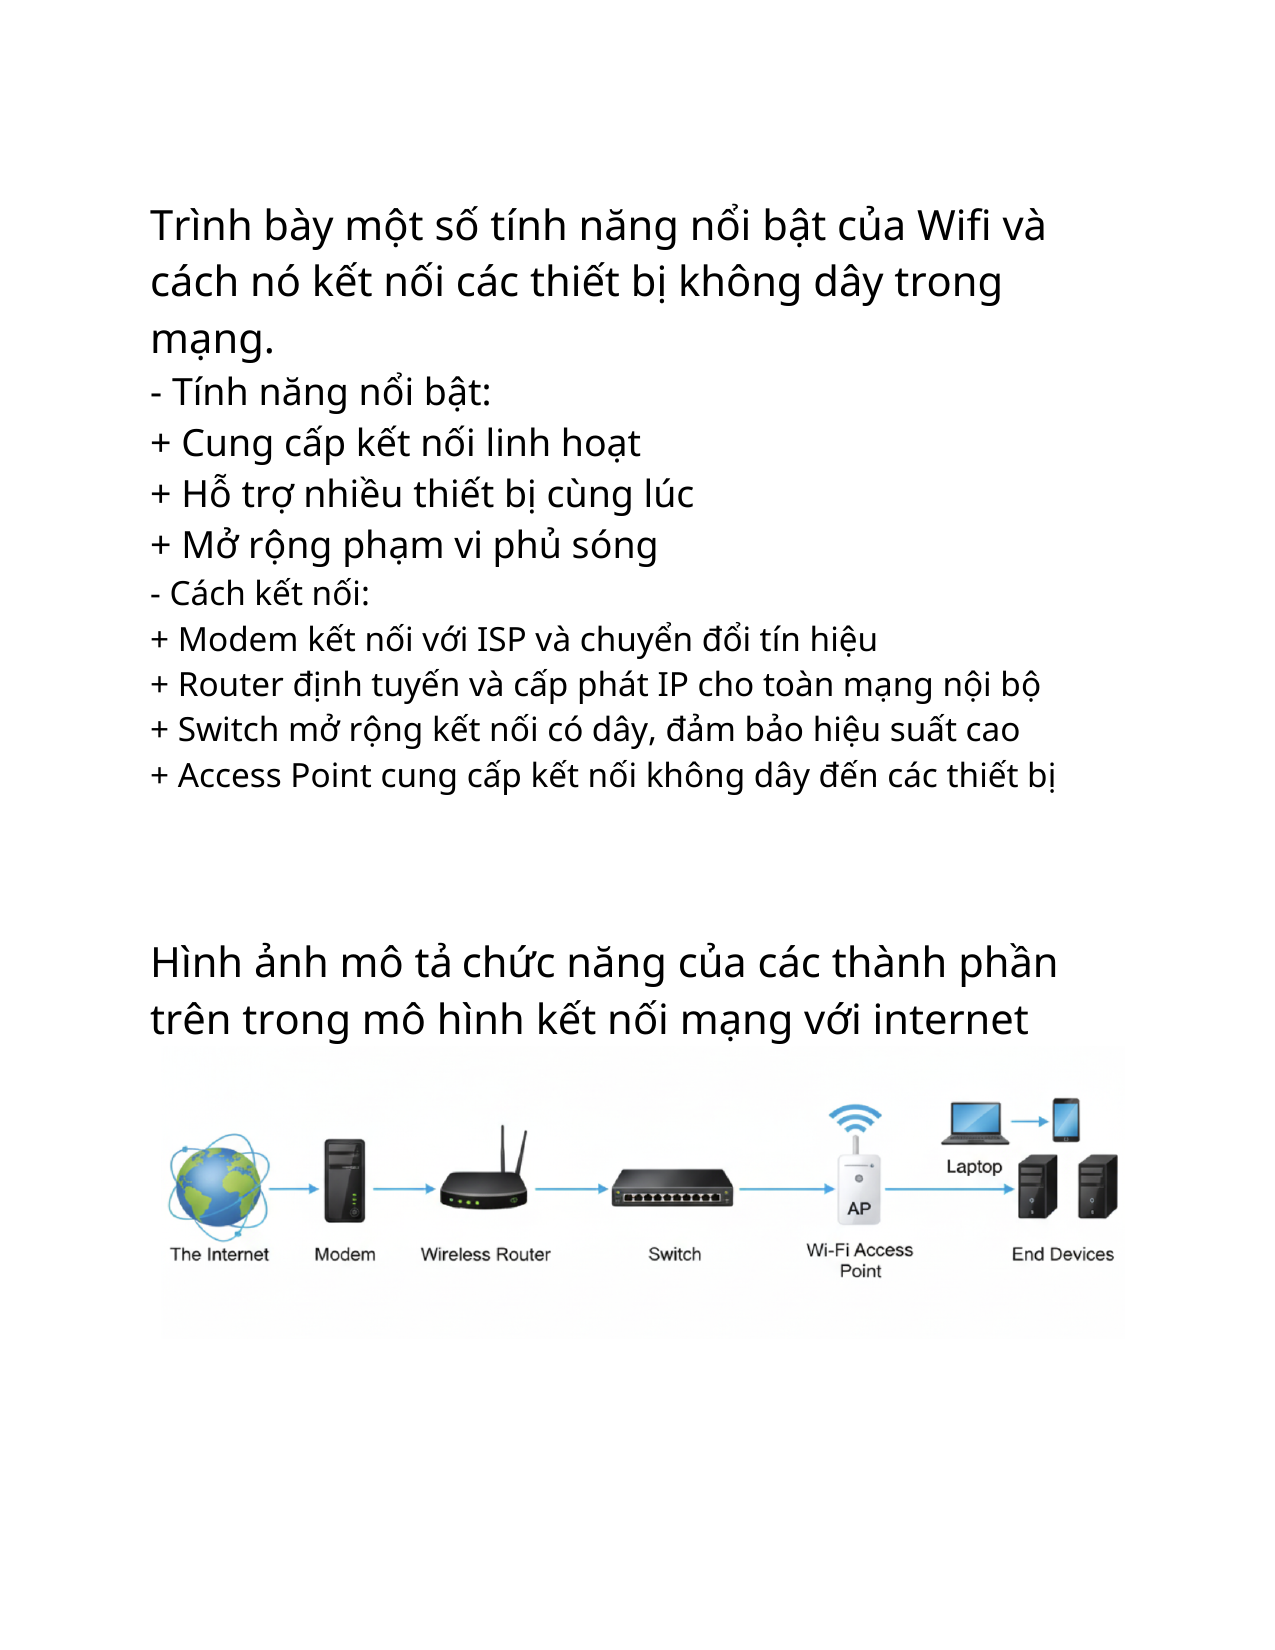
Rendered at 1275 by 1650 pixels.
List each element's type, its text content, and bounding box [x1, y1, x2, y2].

text + Switch mở rộng kết nối có dây, đảm bảo hiệu suất cao [150, 706, 1125, 752]
text + Modem kết nối với ISP và chuyển đổi tín hiệu [150, 615, 1125, 661]
text Hình ảnh mô tả chức năng của các thành phần trên trong mô hình kết nối mạng với internet [1029, 933, 1125, 1046]
text + Mở rộng phạm vi phủ sóng [150, 519, 1125, 570]
text Trình bày một số tính năng nổi bật của Wifi và cách nó kết nối các thiết bị không dây trong mạng. [150, 195, 1125, 366]
text + Cung cấp kết nối linh hoạt [150, 417, 1125, 468]
text + Hỗ trợ nhiều thiết bị cùng lúc [150, 468, 1125, 519]
text + Access Point cung cấp kết nối không dây đến các thiết bị [150, 752, 1125, 797]
text Hình ảnh mô tả chức năng của các thành phần trên trong mô hình kết nối mạng với internet [150, 933, 462, 990]
picture [150, 1046, 1125, 1339]
text + Router định tuyến và cấp phát IP cho toàn mạng nội bộ [150, 661, 1125, 706]
text - Cách kết nối: [150, 570, 1125, 615]
text - Tính năng nổi bật: [150, 366, 1125, 417]
